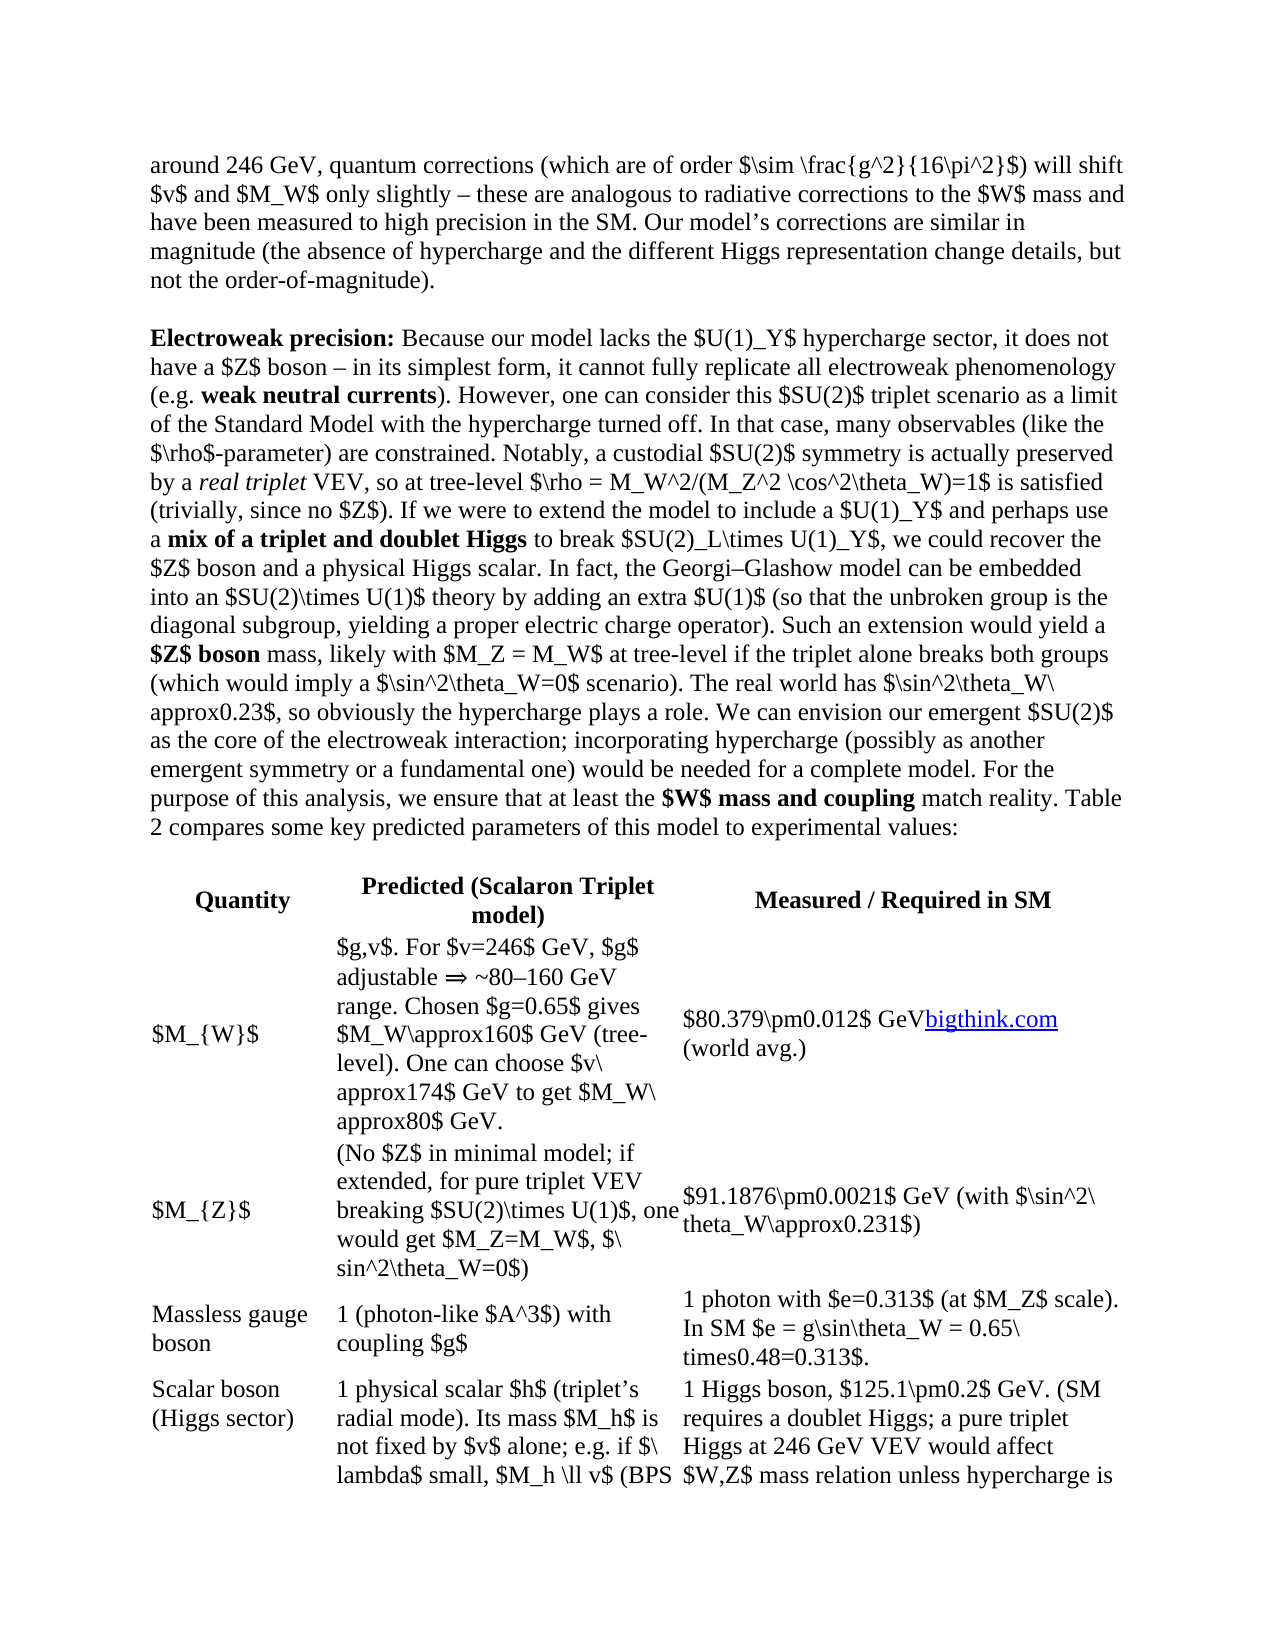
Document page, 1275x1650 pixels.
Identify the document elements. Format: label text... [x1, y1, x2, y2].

table_cell 1 photon with $e=0.313$ (at $M_Z$ scale). In SM $e = g\sin\theta_W = 0.65\times0.48=0.313$. [681, 1283, 1125, 1372]
table_cell 1 (photon-like $A^3$) with coupling $g$ [335, 1283, 681, 1372]
table_cell Massless gauge boson [150, 1283, 335, 1372]
table_header Measured / Required in SM [681, 870, 1125, 930]
table_cell Scalar boson (Higgs sector) [150, 1372, 335, 1490]
text Electroweak precision: Because our model lacks the $U(1)_Y$ hypercharge sector, it does not have a $Z$ boson – in its simplest form, it cannot fully replicate all electroweak phenomenology (e.g. weak neutral currents). However, one can consider this $SU(2)$ triplet scenario as a limit of the Standard Model with the hypercharge turned off. In that case, many observables (like the $\rho$-parameter) are constrained. Notably, a custodial $SU(2)$ symmetry is actually preserved by a real triplet VEV, so at tree-level $\rho = M_W^2/(M_Z^2 \cos^2\theta_W)=1$ is satisfied (trivially, since no $Z$). If we were to extend the model to include a $U(1)_Y$ and perhaps use a mix of a triplet and doublet Higgs to break $SU(2)_L\times U(1)_Y$, we could recover the $Z$ boson and a physical Higgs scalar. In fact, the Georgi–Glashow model can be embedded into an $SU(2)\times U(1)$ theory by adding an extra $U(1)$ (so that the unbroken group is the diagonal subgroup, yielding a proper electric charge operator). Such an extension would yield a $Z$ boson mass, likely with $M_Z = M_W$ at tree-level if the triplet alone breaks both groups (which would imply a $\sin^2\theta_W=0$ scenario). The real world has $\sin^2\theta_W\approx0.23$, so obviously the hypercharge plays a role. We can envision our emergent $SU(2)$ as the core of the electroweak interaction; incorporating hypercharge (possibly as another emergent symmetry or a fundamental one) would be needed for a complete model. For the purpose of this analysis, we ensure that at least the $W$ mass and coupling match reality. Table 2 compares some key predicted parameters of this model to experimental values: [150, 323, 1125, 840]
table_cell $g,v$. For $v=246$ GeV, $g$ adjustable ⇒ ~80–160 GeV range. Chosen $g=0.65$ gives $M_W\approx160$ GeV (tree-level). One can choose $v\approx174$ GeV to get $M_W\approx80$ GeV. [335, 930, 681, 1136]
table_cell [335, 1372, 681, 1490]
table_cell $91.1876\pm0.0021$ GeV (with $\sin^2\theta_W\approx0.231$) [681, 1136, 1125, 1283]
table_header Quantity [150, 870, 335, 930]
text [150, 150, 1125, 294]
table_cell $80.379\pm0.012$ GeV​bigthink.com (world avg.) [681, 930, 1125, 1136]
table_header Predicted (Scalaron Triplet model) [335, 870, 681, 930]
table_cell $M_{Z}$ [150, 1136, 335, 1283]
table_cell (No $Z$ in minimal model; if extended, for pure triplet VEV breaking $SU(2)\times U(1)$, one would get $M_Z=M_W$, $\sin^2\theta_W=0$) [335, 1136, 681, 1283]
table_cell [681, 1372, 1125, 1490]
table_cell $M_{W}$ [150, 930, 335, 1136]
